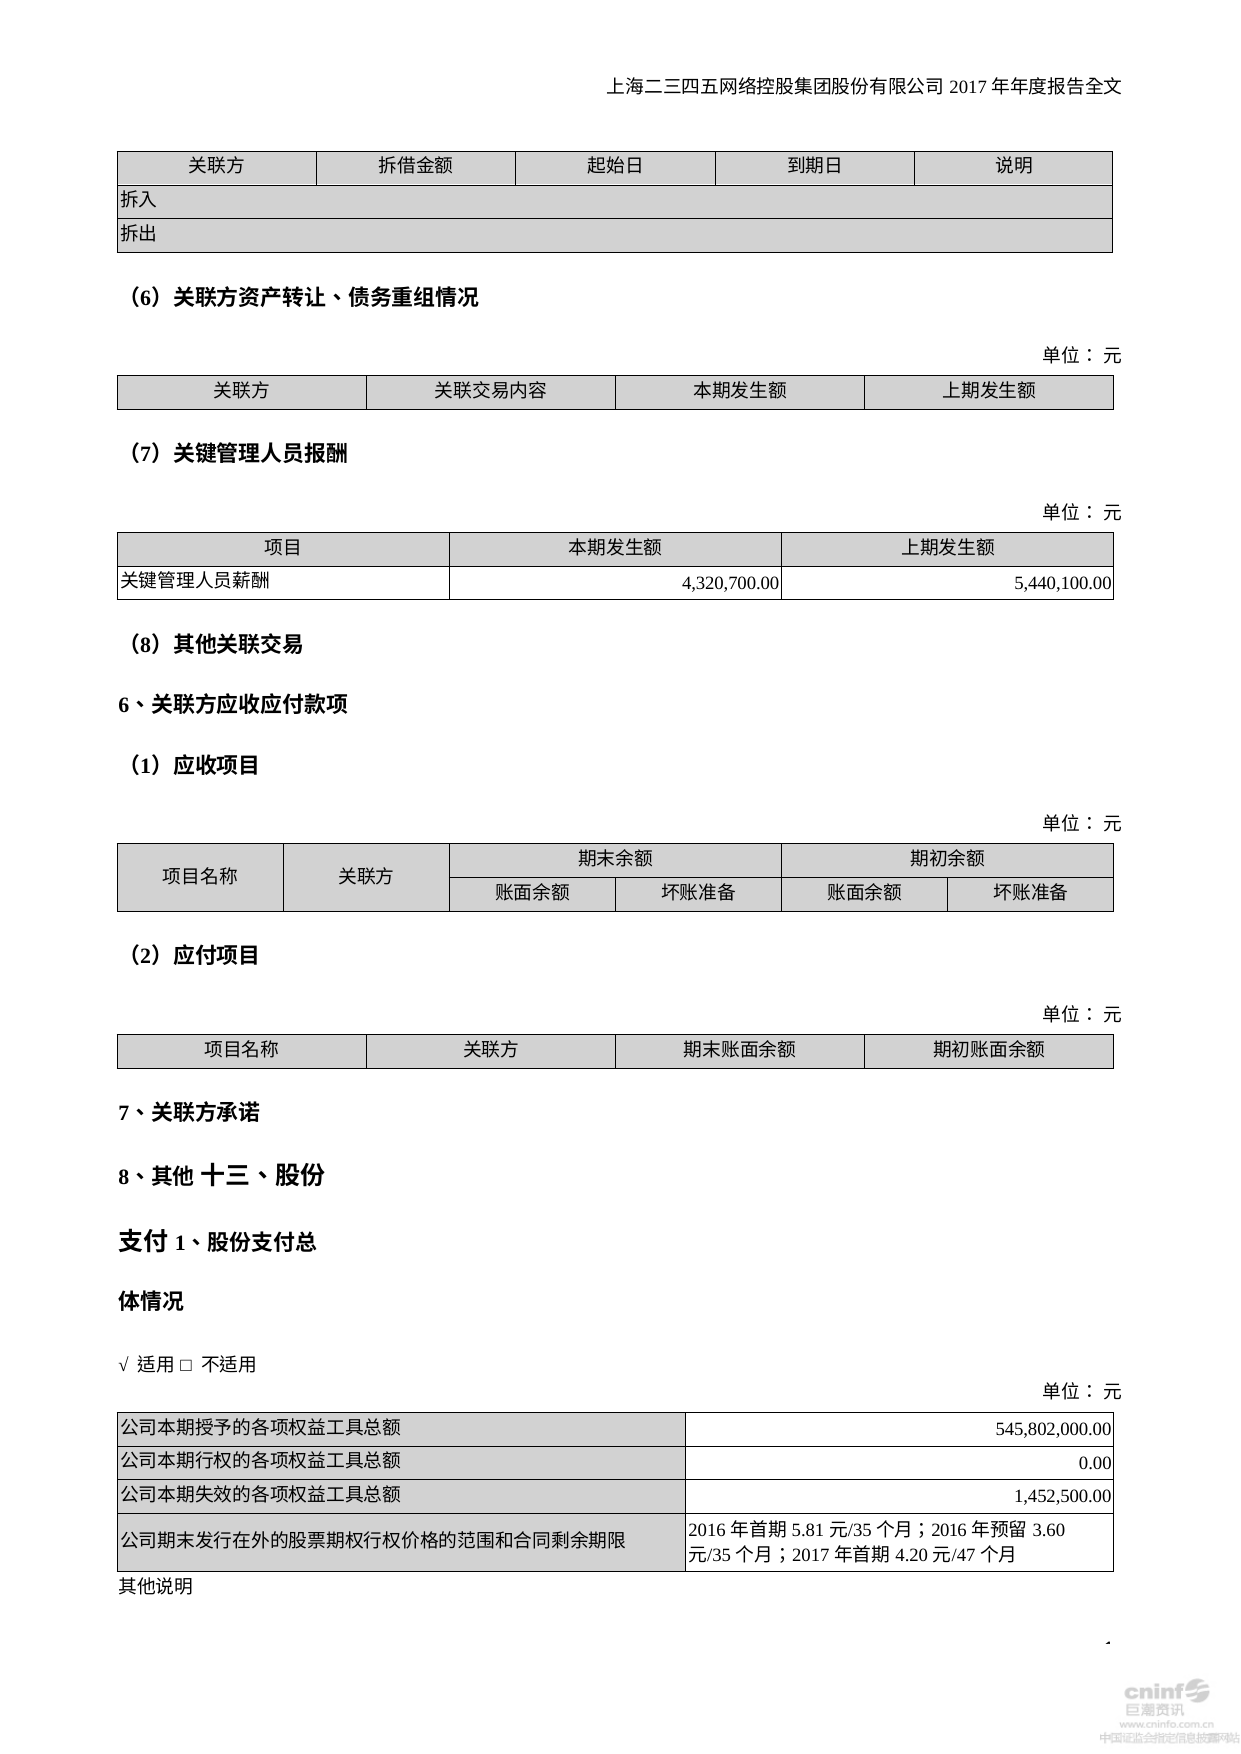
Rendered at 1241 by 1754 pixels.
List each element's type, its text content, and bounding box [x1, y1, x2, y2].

text √ 适用 □ 不适用 [118, 1351, 1138, 1376]
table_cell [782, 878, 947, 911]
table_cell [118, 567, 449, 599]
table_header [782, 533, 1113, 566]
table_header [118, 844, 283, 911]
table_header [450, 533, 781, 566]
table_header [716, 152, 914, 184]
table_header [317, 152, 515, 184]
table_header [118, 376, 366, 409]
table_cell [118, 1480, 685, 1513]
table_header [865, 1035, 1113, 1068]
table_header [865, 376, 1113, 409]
text 8、其他 十三、股份支付 1、股份支付总体情况 [118, 1158, 329, 1316]
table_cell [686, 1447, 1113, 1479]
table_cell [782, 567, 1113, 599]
subtitle （7）关键管理人员报酬 [118, 438, 1138, 468]
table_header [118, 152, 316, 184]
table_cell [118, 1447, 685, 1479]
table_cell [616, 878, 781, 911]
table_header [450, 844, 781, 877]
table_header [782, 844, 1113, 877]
text 单位： 元 [102, 342, 1122, 368]
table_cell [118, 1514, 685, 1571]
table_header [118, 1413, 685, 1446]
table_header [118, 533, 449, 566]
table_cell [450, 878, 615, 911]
text 单位： 元 [102, 1379, 1122, 1404]
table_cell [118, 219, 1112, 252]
subtitle （2）应付项目 [118, 940, 1138, 970]
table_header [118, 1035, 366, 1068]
subtitle 6、关联方应收应付款项 [118, 689, 1138, 719]
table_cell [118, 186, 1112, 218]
subtitle （6）关联方资产转让、债务重组情况 [118, 281, 1138, 311]
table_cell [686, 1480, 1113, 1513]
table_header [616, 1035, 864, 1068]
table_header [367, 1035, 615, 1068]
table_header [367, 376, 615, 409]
text 单位： 元 [102, 1001, 1122, 1027]
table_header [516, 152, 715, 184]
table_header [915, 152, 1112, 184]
subtitle （1）应收项目 [118, 750, 1138, 779]
text 其他说明 [118, 1573, 1138, 1598]
text 单位： 元 [102, 810, 1122, 836]
text 单位： 元 [102, 499, 1122, 524]
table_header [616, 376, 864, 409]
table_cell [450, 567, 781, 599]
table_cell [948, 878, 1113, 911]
picture [1099, 1673, 1241, 1754]
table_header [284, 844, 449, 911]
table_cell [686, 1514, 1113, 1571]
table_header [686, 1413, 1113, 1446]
subtitle （8）其他关联交易 [118, 629, 1138, 659]
subtitle 7、关联方承诺 [118, 1097, 1138, 1127]
